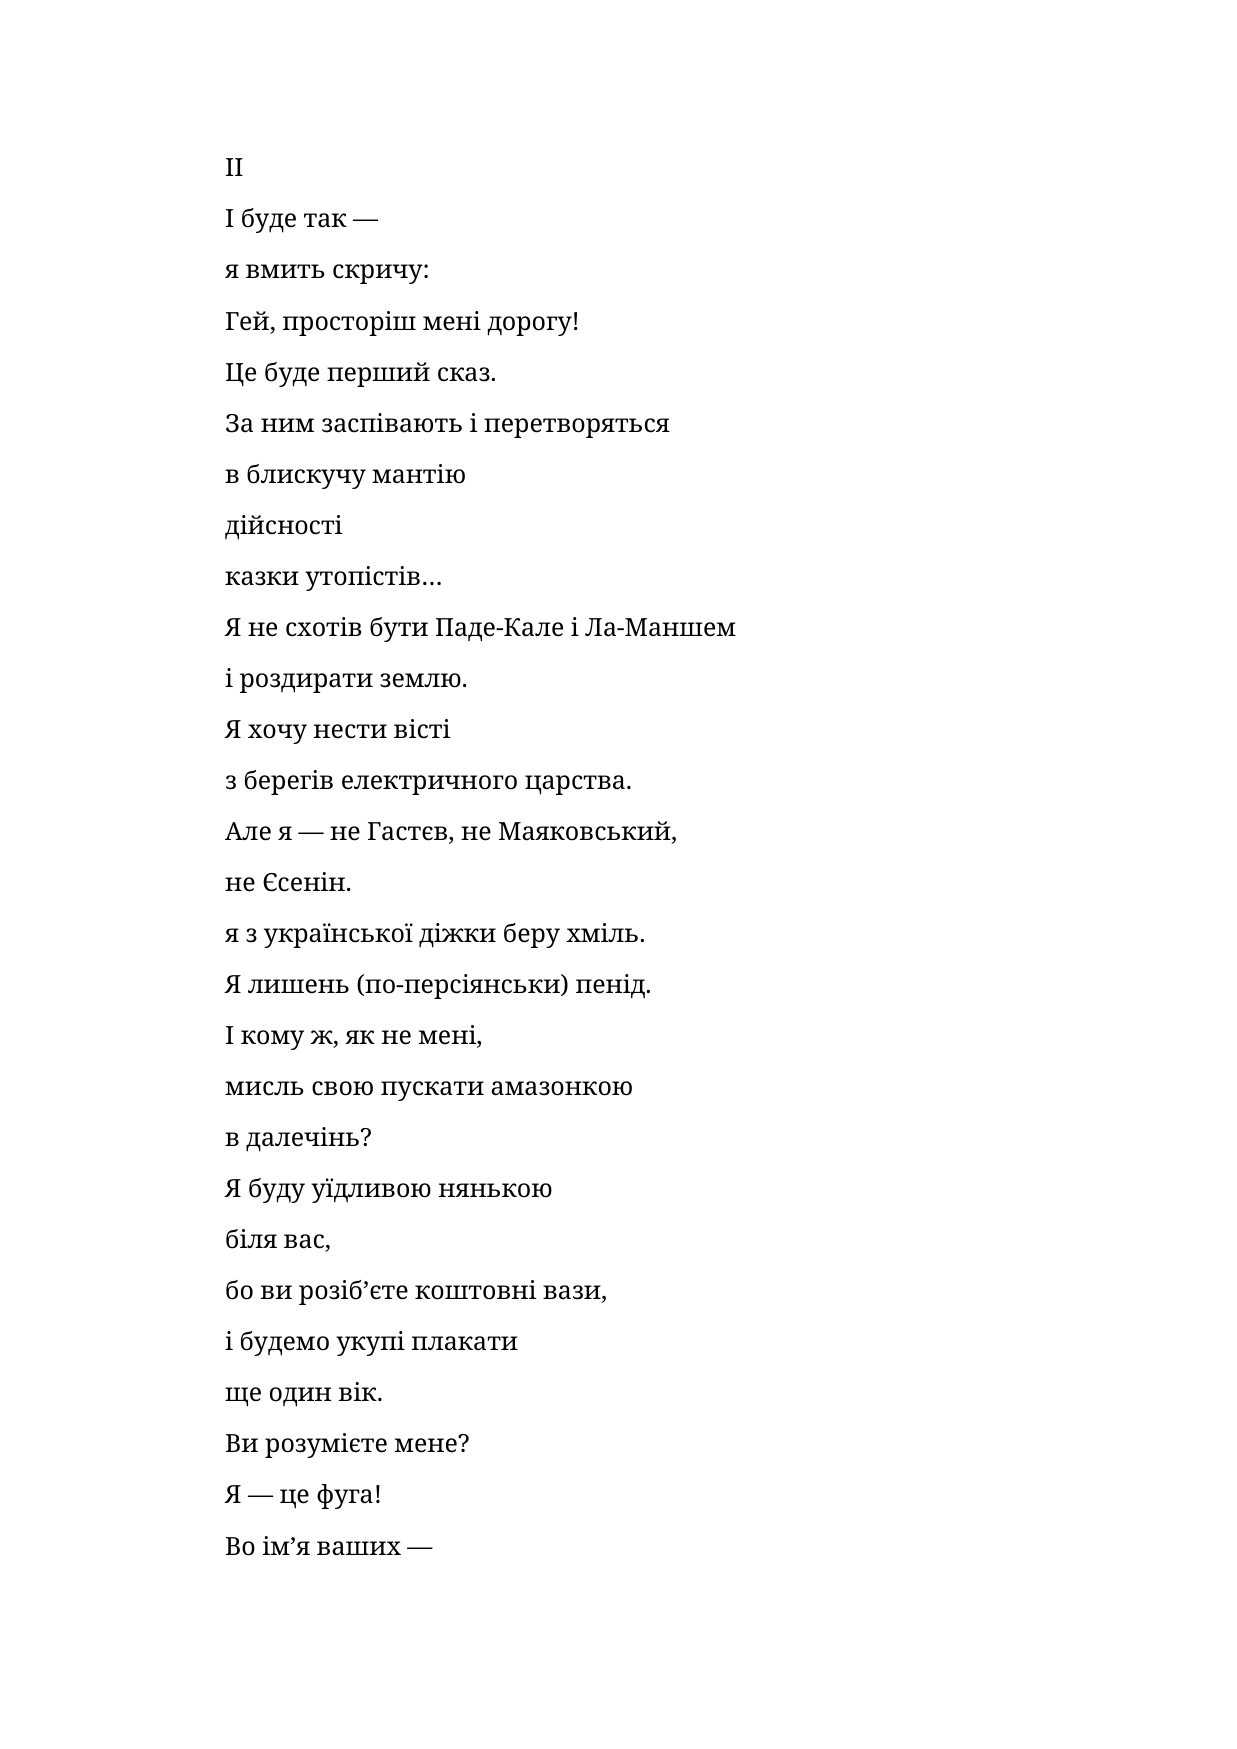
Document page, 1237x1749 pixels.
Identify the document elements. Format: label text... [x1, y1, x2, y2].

text мисль свою пускати амазонкою [150, 1069, 1086, 1103]
text Це буде перший сказ. [150, 354, 1086, 388]
text І буде так — [150, 201, 1086, 235]
text я вмить скричу: [150, 252, 1086, 286]
text Я хочу нести вісті [150, 711, 1086, 746]
text і роздирати землю. [150, 660, 1086, 694]
text Я — це фуга! [150, 1477, 1086, 1511]
text дійсності [150, 507, 1086, 541]
text біля вас, [150, 1222, 1086, 1256]
text в блискучу мантію [150, 456, 1086, 490]
text з берегів електричного царства. [150, 762, 1086, 797]
text я з української діжки беру хміль. [150, 916, 1086, 950]
text не Єсенін. [150, 864, 1086, 899]
text Я не схотів бути Паде-Кале і Ла-Маншем [150, 609, 1086, 643]
text І кому ж, як не мені, [150, 1018, 1086, 1052]
text II [150, 150, 1086, 184]
text Я лишень (по-персіянськи) пенід. [150, 967, 1086, 1001]
text Але я — не Гастєв, не Маяковський, [150, 813, 1086, 848]
text казки утопістів… [150, 558, 1086, 592]
text в далечінь? [150, 1120, 1086, 1154]
text Во ім’я ваших — [150, 1528, 1086, 1562]
text бо ви розіб’єте коштовні вази, [150, 1273, 1086, 1307]
text ще один вік. [150, 1375, 1086, 1409]
text Ви розумієте мене? [150, 1426, 1086, 1460]
text За ним заспівають і перетворяться [150, 405, 1086, 439]
text і будемо укупі плакати [150, 1324, 1086, 1358]
text Гей, просторіш мені дорогу! [150, 303, 1086, 337]
text Я буду уїдливою нянькою [150, 1171, 1086, 1205]
